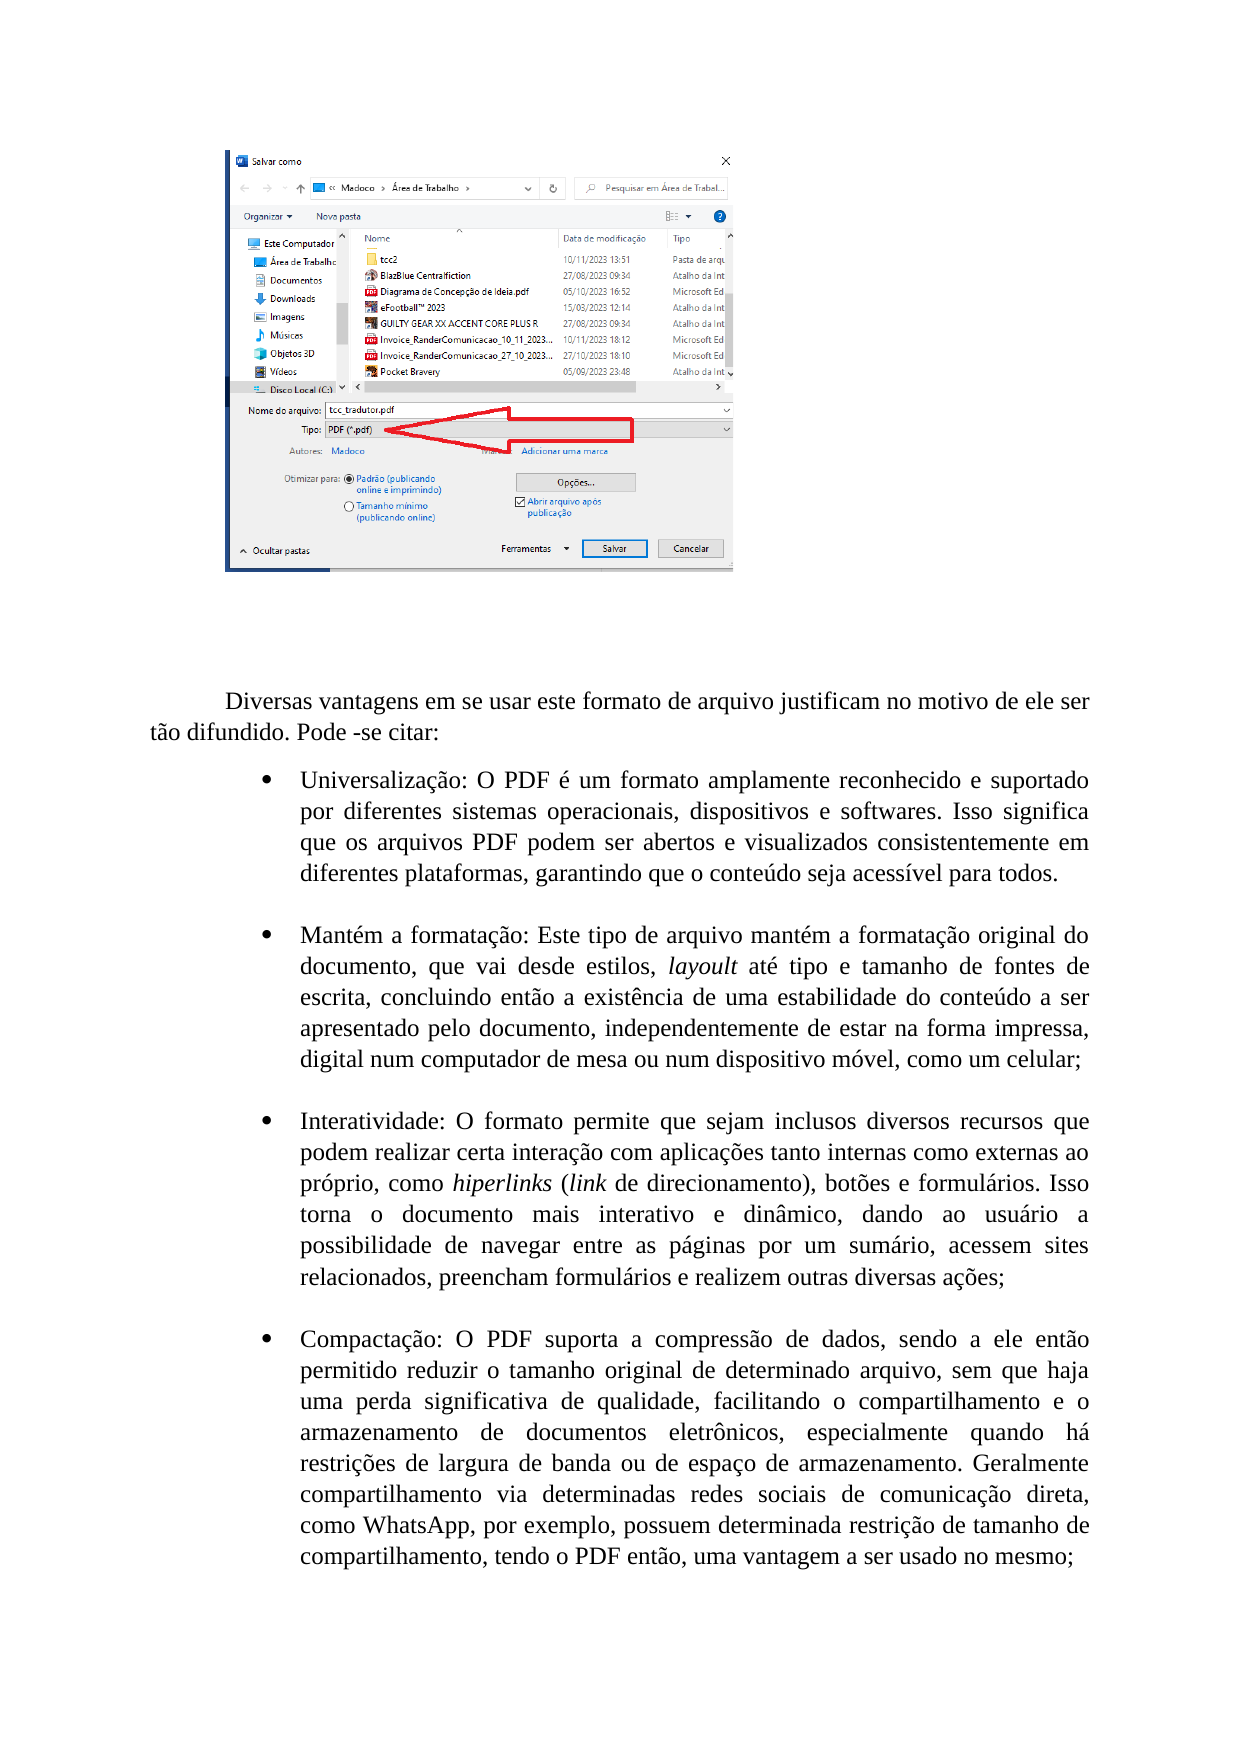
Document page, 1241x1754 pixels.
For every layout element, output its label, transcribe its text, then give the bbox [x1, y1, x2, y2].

list Interatividade: O formato permite que sejam inclusos diversos recursos que podem realizar certa interação com aplicações tanto internas como externas ao próprio, como hiperlinks (link de direcionamento), botões e formulários. Isso torna o documento mais interativo e dinâmico, dando ao usuário a possibilidade de navegar entre as páginas por um sumário, acessem sites relacionados, preencham formulários e realizem outras diversas ações; [262, 1106, 1090, 1290]
list Compactação: O PDF suporta a compressão de dados, sendo a ele então permitido reduzir o tamanho original de determinado arquivo, sem que haja uma perda significativa de qualidade, facilitando o compartilhamento e o armazenamento de documentos eletrônicos, especialmente quando há restrições de largura de banda ou de espaço de armazenamento. Geralmente compartilhamento via determinadas redes sociais de comunicação direta, como WhatsApp, por exemplo, possuem determinada restrição de tamanho de compartilhamento, tendo o PDF então, uma vantagem a ser usado no mesmo; [262, 1324, 1090, 1570]
list Universalização: O PDF é um formato amplamente reconhecido e suportado por diferentes sistemas operacionais, dispositivos e softwares. Isso significa que os arquivos PDF podem ser abertos e visualizados consistentemente em diferentes plataformas, garantindo que o conteúdo seja acessível para todos. [262, 765, 1090, 887]
text Diversas vantagens em se usar este formato de arquivo justificam no motivo de ele ser tão difundido. Pode -se citar: [150, 686, 1090, 746]
picture [225, 150, 734, 572]
list Mantém a formatação: Este tipo de arquivo mantém a formatação original do documento, que vai desde estilos, layoult até tipo e tamanho de fontes de escrita, concluindo então a existência de uma estabilidade do conteúdo a ser apresentado pelo documento, independentemente de estar na forma impressa, digital num computador de mesa ou num dispositivo móvel, como um celular; [262, 920, 1090, 1073]
